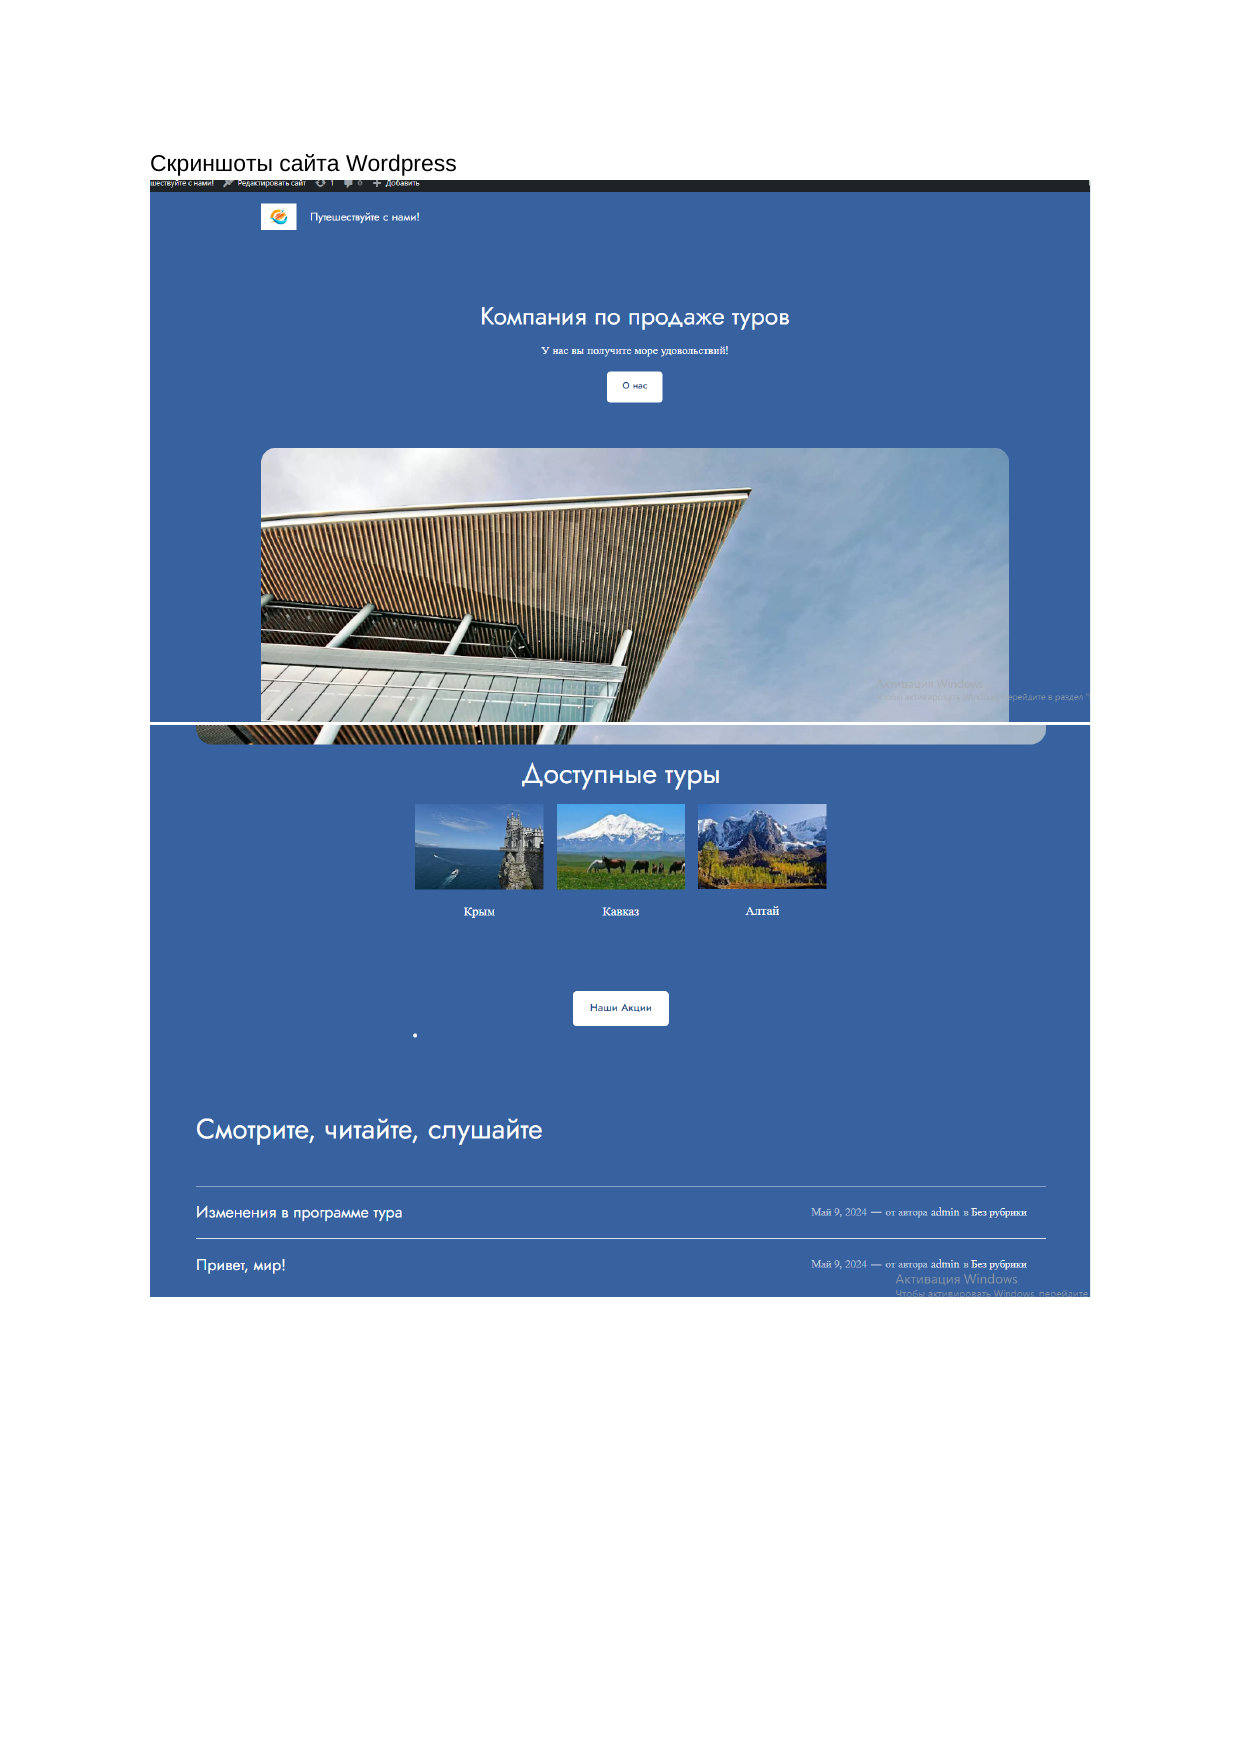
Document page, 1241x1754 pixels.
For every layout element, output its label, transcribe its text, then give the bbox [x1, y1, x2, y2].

text Скриншоты сайта Wordpress [150, 150, 1090, 176]
picture [150, 725, 1091, 1297]
picture [150, 180, 1091, 722]
